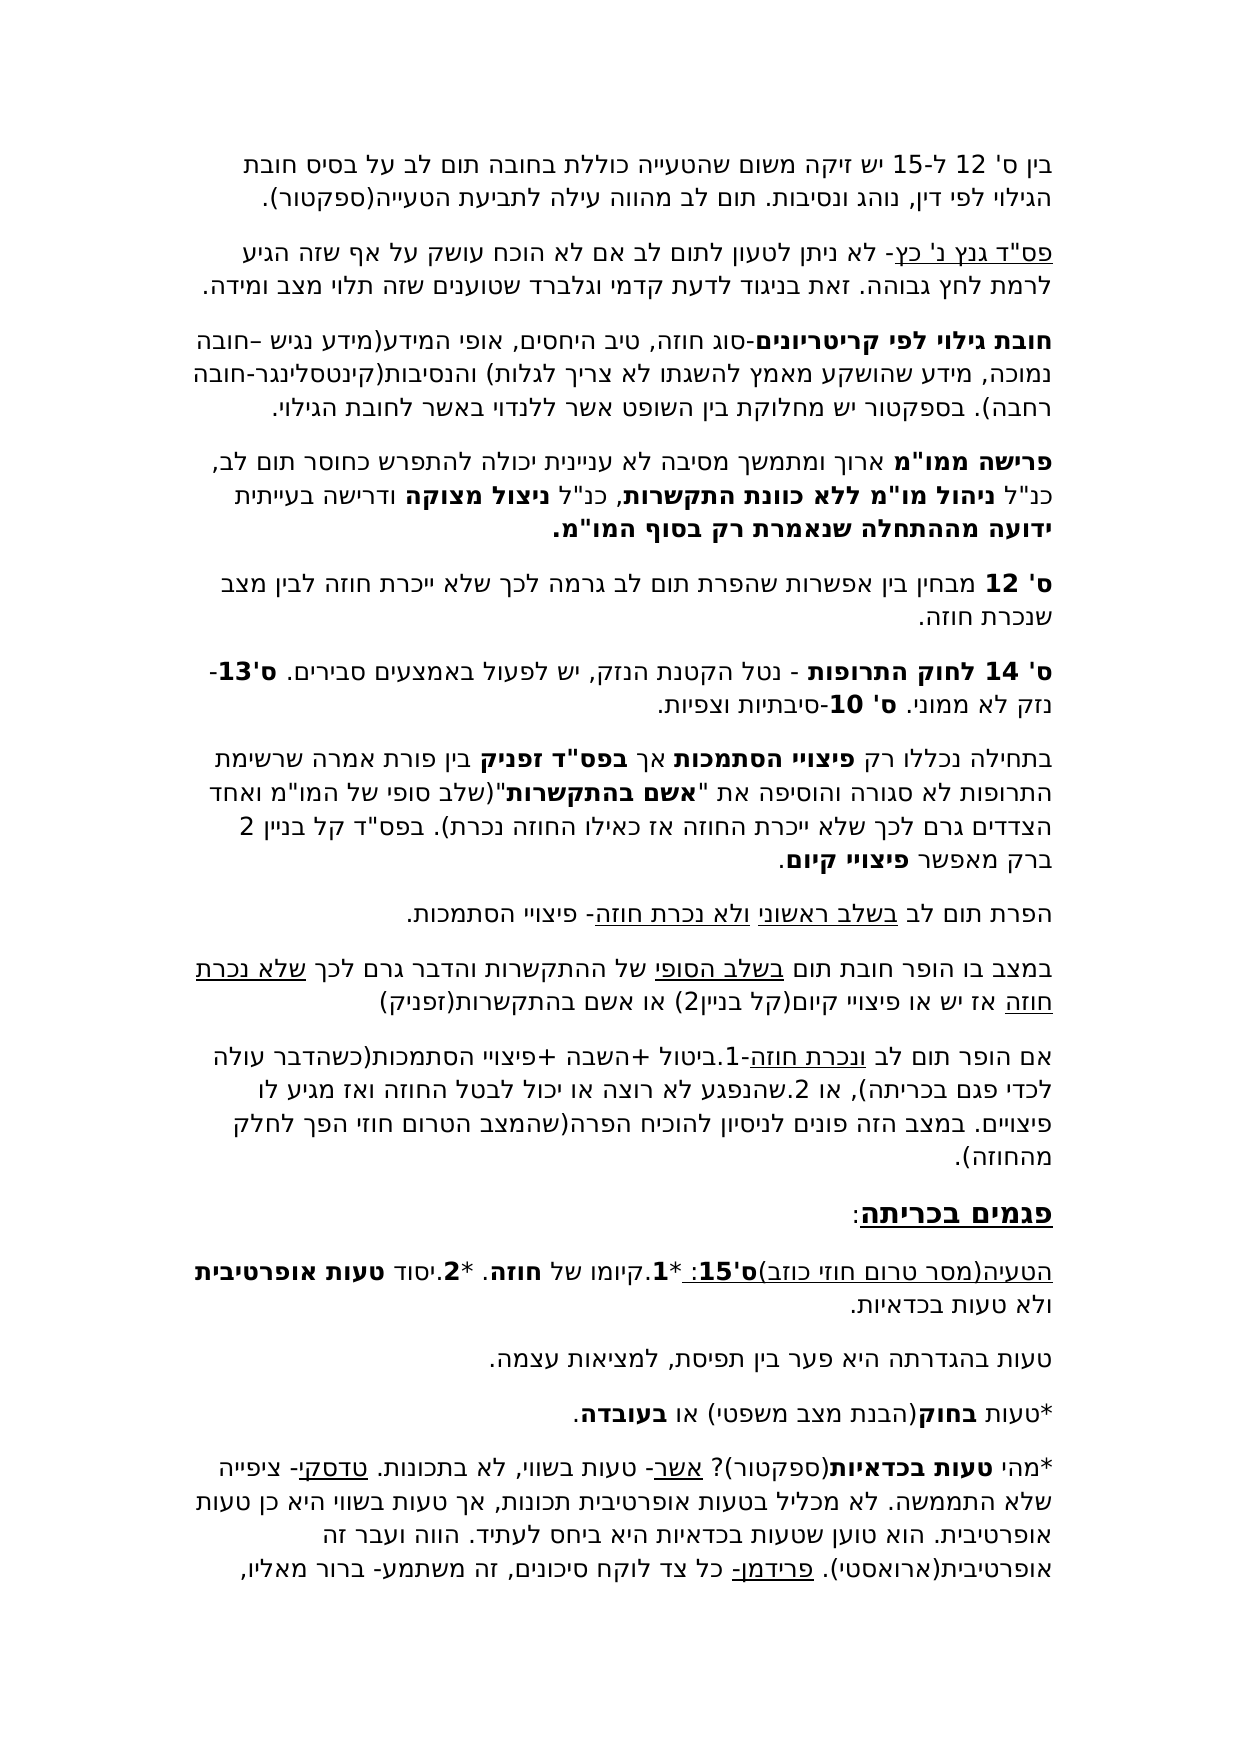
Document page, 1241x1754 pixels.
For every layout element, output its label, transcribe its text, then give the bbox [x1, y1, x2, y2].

text ס' 12 מבחין בין אפשרות שהפרת תום לב גרמה לכך שלא ייכרת חוזה לבין מצב שנכרת חוזה. [187, 569, 1053, 631]
text טעות בהגדרתה היא פער בין תפיסת, למציאות עצמה. [187, 1344, 1053, 1374]
text חובת גילוי לפי קריטריונים-סוג חוזה, טיב היחסים, אופי המידע(מידע נגיש –חובה נמוכה, מידע שהושקע מאמץ להשגתו לא צריך לגלות) והנסיבות(קינטסלינגר-חובה רחבה). בספקטור יש מחלוקת בין השופט אשר ללנדוי באשר לחובת הגילוי. [187, 326, 1053, 422]
text במצב בו הופר חובת תום בשלב הסופי של ההתקשרות והדבר גרם לכך שלא נכרת חוזה אז יש או פיצויי קיום(קל בניין2) או אשם בהתקשרות(זפניק) [187, 954, 1053, 1017]
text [187, 1453, 1053, 1583]
text פגמים בכריתה: [187, 1197, 1053, 1231]
text *טעות בחוק(הבנת מצב משפטי) או בעובדה. [187, 1399, 1053, 1428]
text פרישה ממו"מ ארוך ומתמשך מסיבה לא עניינית יכולה להתפרש כחוסר תום לב, כנ"ל ניהול מו"מ ללא כוונת התקשרות, כנ"ל ניצול מצוקה ודרישה בעייתית ידועה מההתחלה שנאמרת רק בסוף המו"מ. [187, 447, 1053, 543]
text פס"ד גנץ נ' כץ- לא ניתן לטעון לתום לב אם לא הוכח עושק על אף שזה הגיע לרמת לחץ גבוהה. זאת בניגוד לדעת קדמי וגלברד שטוענים שזה תלוי מצב ומידה. [187, 238, 1053, 301]
text בתחילה נכללו רק פיצויי הסתמכות אך בפס"ד זפניק בין פורת אמרה שרשימת התרופות לא סגורה והוסיפה את "אשם בהתקשרות"(שלב סופי של המו"מ ואחד הצדדים גרם לכך שלא ייכרת החוזה אז כאילו החוזה נכרת). בפס"ד קל בניין 2 ברק מאפשר פיצויי קיום. [187, 744, 1053, 874]
text בין ס' 12 ל-15 יש זיקה משום שהטעייה כוללת בחובה תום לב על בסיס חובת הגילוי לפי דין, נוהג ונסיבות. תום לב מהווה עילה לתביעת הטעייה(ספקטור). [187, 150, 1053, 213]
text אם הופר תום לב ונכרת חוזה-1.ביטול +השבה +פיצויי הסתמכות(כשהדבר עולה לכדי פגם בכריתה), או 2.שהנפגע לא רוצה או יכול לבטל החוזה ואז מגיע לו פיצויים. במצב הזה פונים לניסיון להוכיח הפרה(שהמצב הטרום חוזי הפך לחלק מהחוזה). [187, 1042, 1053, 1172]
text הטעיה(מסר טרום חוזי כוזב)ס'15: *1.קיומו של חוזה. *2.יסוד טעות אופרטיבית ולא טעות בכדאיות. [187, 1257, 1053, 1319]
text הפרת תום לב בשלב ראשוני ולא נכרת חוזה- פיצויי הסתמכות. [187, 899, 1053, 929]
text ס' 14 לחוק התרופות - נטל הקטנת הנזק, יש לפעול באמצעים סבירים. ס'13- נזק לא ממוני. ס' 10-סיבתיות וצפיות. [187, 657, 1053, 719]
